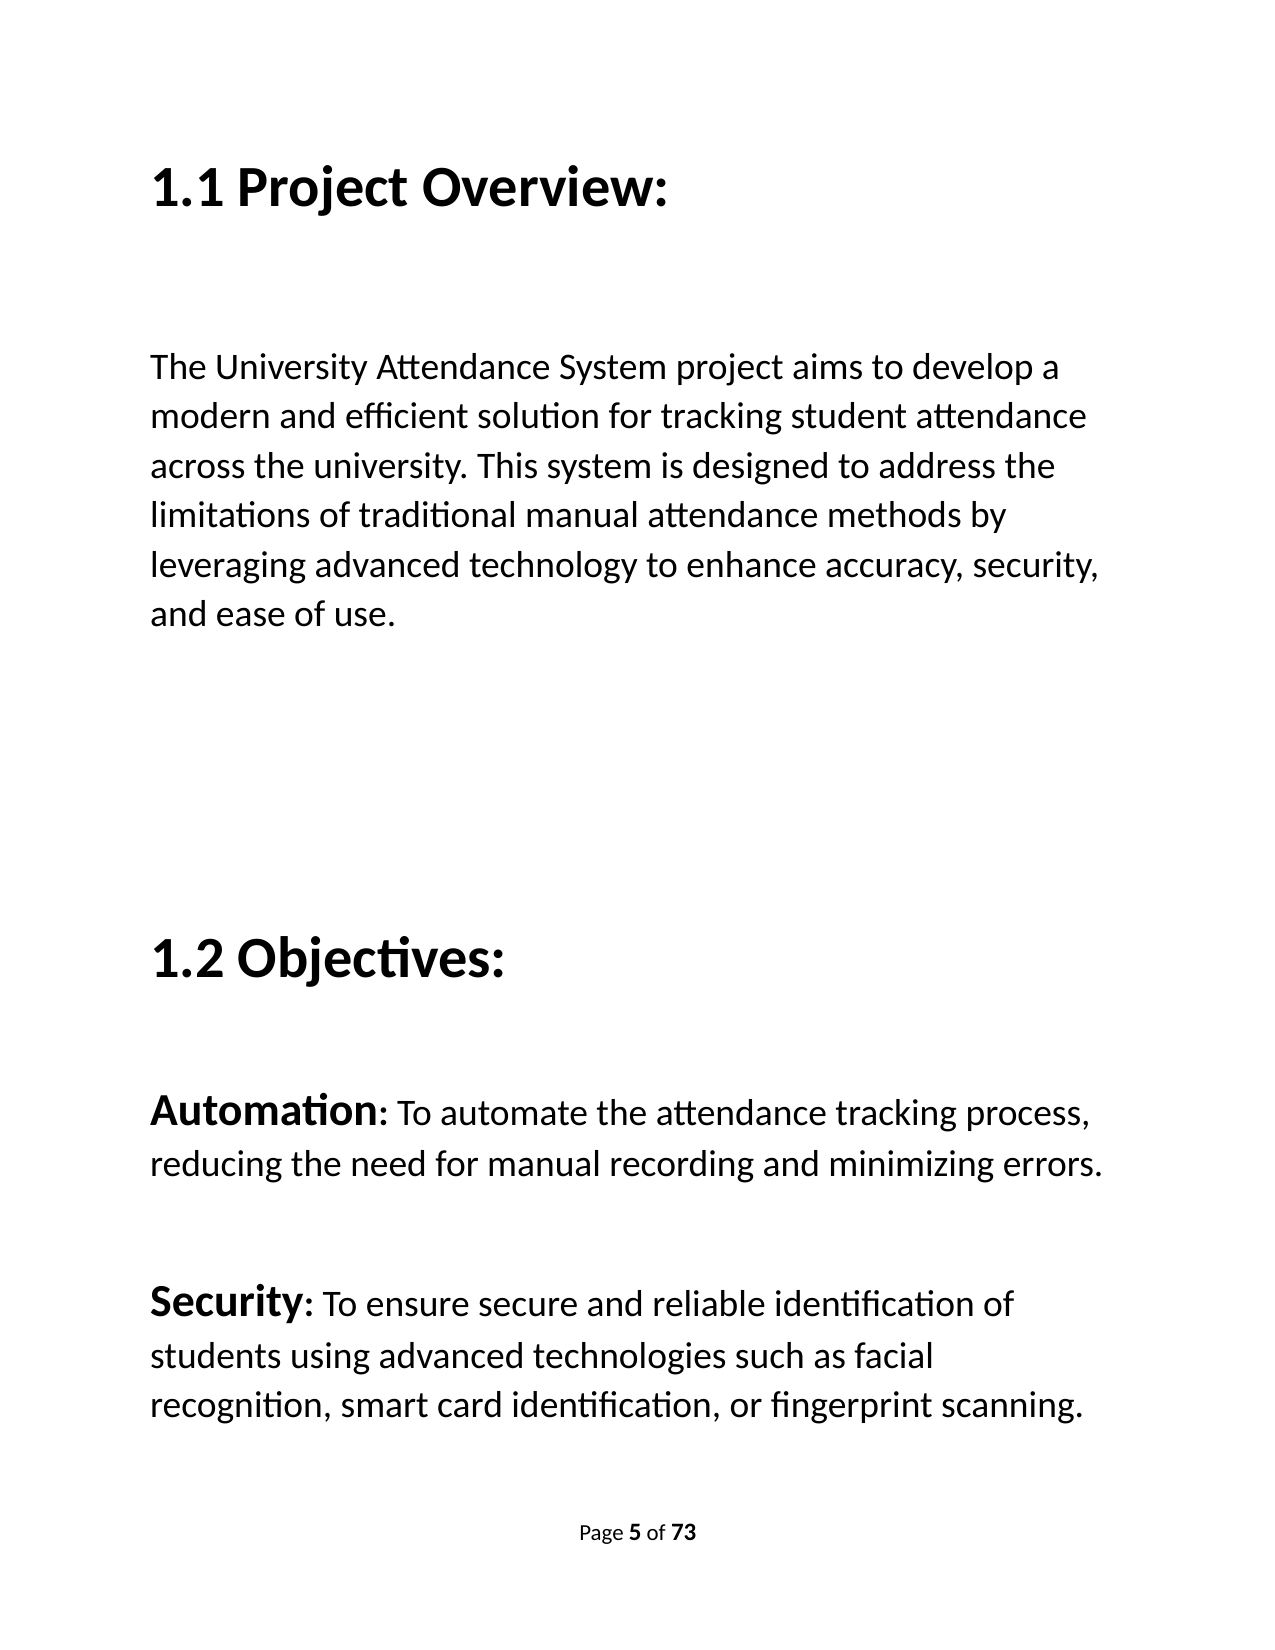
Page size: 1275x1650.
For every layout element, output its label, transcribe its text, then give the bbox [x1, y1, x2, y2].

text The University Attendance System project aims to develop a modern and efficient solution for tracking student attendance across the university. This system is designed to address the limitations of traditional manual attendance methods by leveraging advanced technology to enhance accuracy, security, and ease of use. [150, 343, 1125, 636]
text 1.1 Project Overview: [150, 150, 1125, 221]
text Security: To ensure secure and reliable identification of students using advanced technologies such as facial recognition, smart card identification, or fingerprint scanning. [150, 1272, 1125, 1427]
text Automation: To automate the attendance tracking process, reducing the need for manual recording and minimizing errors. [150, 1080, 1125, 1186]
text 1.2 Objectives: [150, 921, 1125, 992]
